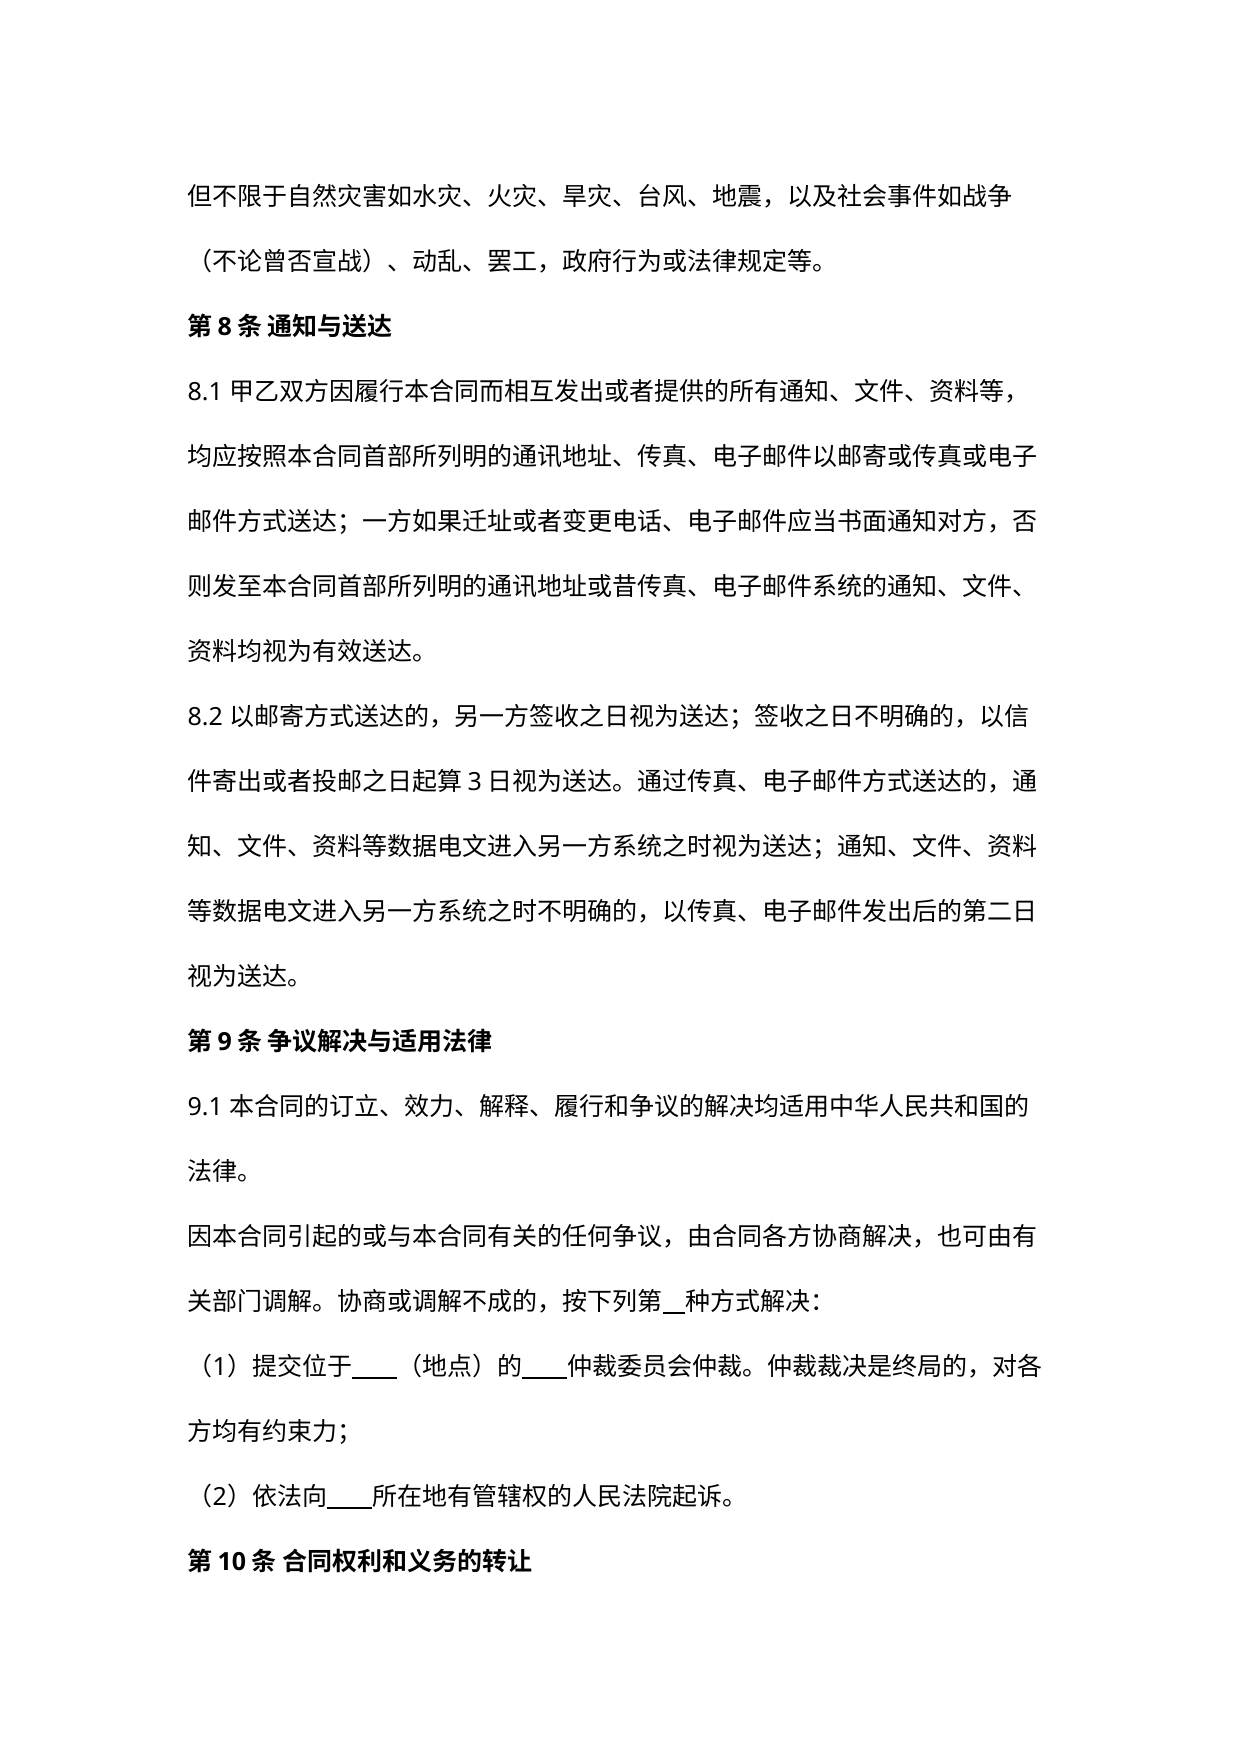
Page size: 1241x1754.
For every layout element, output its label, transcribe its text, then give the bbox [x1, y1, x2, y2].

subtitle 第8条 通知与送达 [187, 292, 1053, 357]
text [187, 162, 1053, 292]
text 9.1 本合同的订立、效力、解释、履行和争议的解决均适用中华人民共和国的法律。 [187, 1072, 1053, 1202]
subtitle 第10条 合同权利和义务的转让 [187, 1527, 1053, 1592]
text 8.2 以邮寄方式送达的，另一方签收之日视为送达；签收之日不明确的，以信件寄出或者投邮之日起算3日视为送达。通过传真、电子邮件方式送达的，通知、文件、资料等数据电文进入另一方系统之时视为送达；通知、文件、资料等数据电文进入另一方系统之时不明确的，以传真、电子邮件发出后的第二日视为送达。 [187, 682, 1053, 1007]
text （2）依法向 所在地有管辖权的人民法院起诉。 [187, 1462, 1053, 1527]
text 因本合同引起的或与本合同有关的任何争议，由合同各方协商解决，也可由有关部门调解。协商或调解不成的，按下列第 种方式解决： [187, 1202, 1053, 1332]
text 8.1 甲乙双方因履行本合同而相互发出或者提供的所有通知、文件、资料等，均应按照本合同首部所列明的通讯地址、传真、电子邮件以邮寄或传真或电子邮件方式送达；一方如果迁址或者变更电话、电子邮件应当书面通知对方，否则发至本合同首部所列明的通讯地址或昔传真、电子邮件系统的通知、文件、资料均视为有效送达。 [187, 357, 1053, 682]
text （1）提交位于 （地点）的 仲裁委员会仲裁。仲裁裁决是终局的，对各方均有约束力； [187, 1332, 1053, 1462]
subtitle 第9条 争议解决与适用法律 [187, 1007, 1053, 1072]
